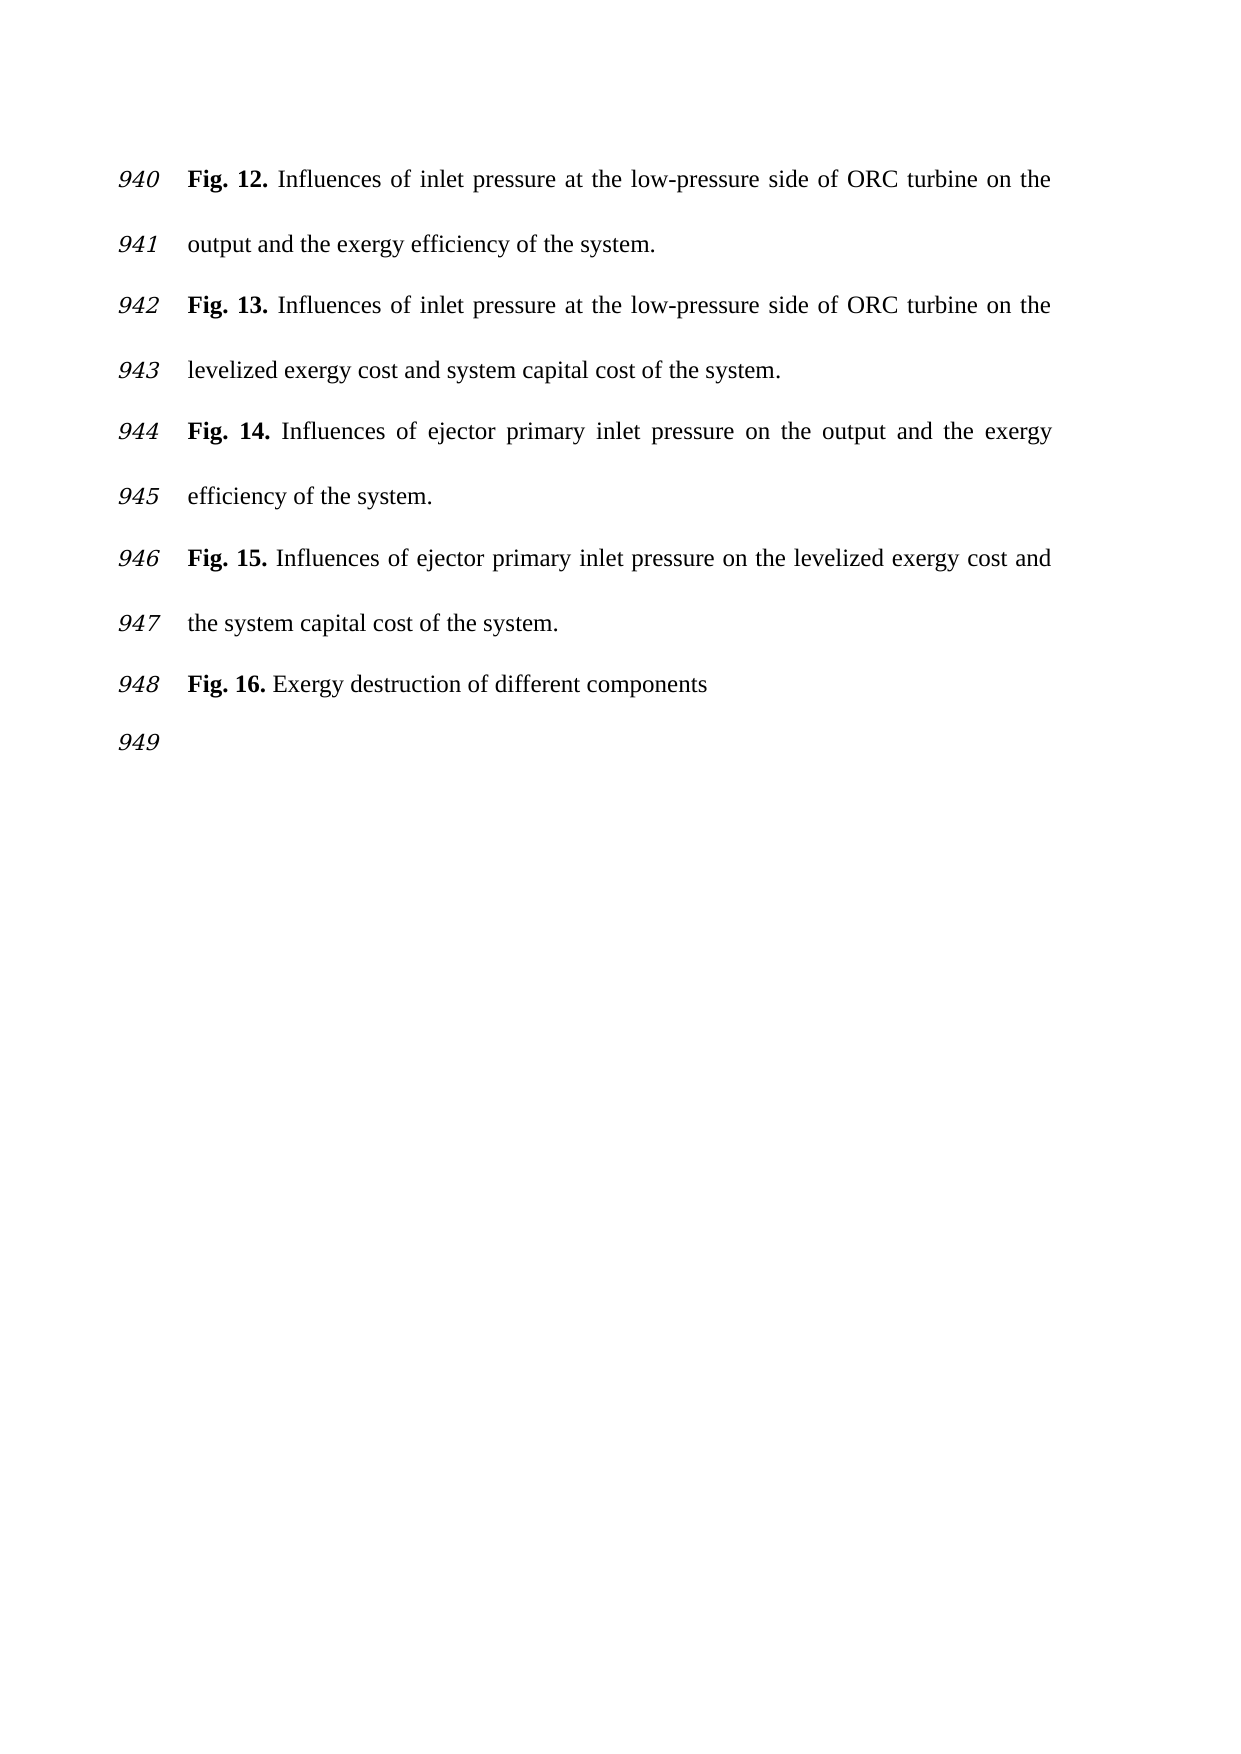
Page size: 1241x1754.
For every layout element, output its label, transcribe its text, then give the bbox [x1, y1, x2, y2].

text Fig. 12. Influences of inlet pressure at the low-pressure side of ORC turbine on the output and the exergy efficiency of the system. [187, 162, 1053, 259]
text Fig. 13. Influences of inlet pressure at the low-pressure side of ORC turbine on the levelized exergy cost and system capital cost of the system. [187, 288, 1053, 386]
text Fig. 16. Exergy destruction of different components [187, 667, 1053, 699]
text Fig. 15. Influences of ejector primary inlet pressure on the levelized exergy cost and the system capital cost of the system. [187, 541, 1053, 638]
text Fig. 14. Influences of ejector primary inlet pressure on the output and the exergy efficiency of the system. [187, 414, 1053, 512]
